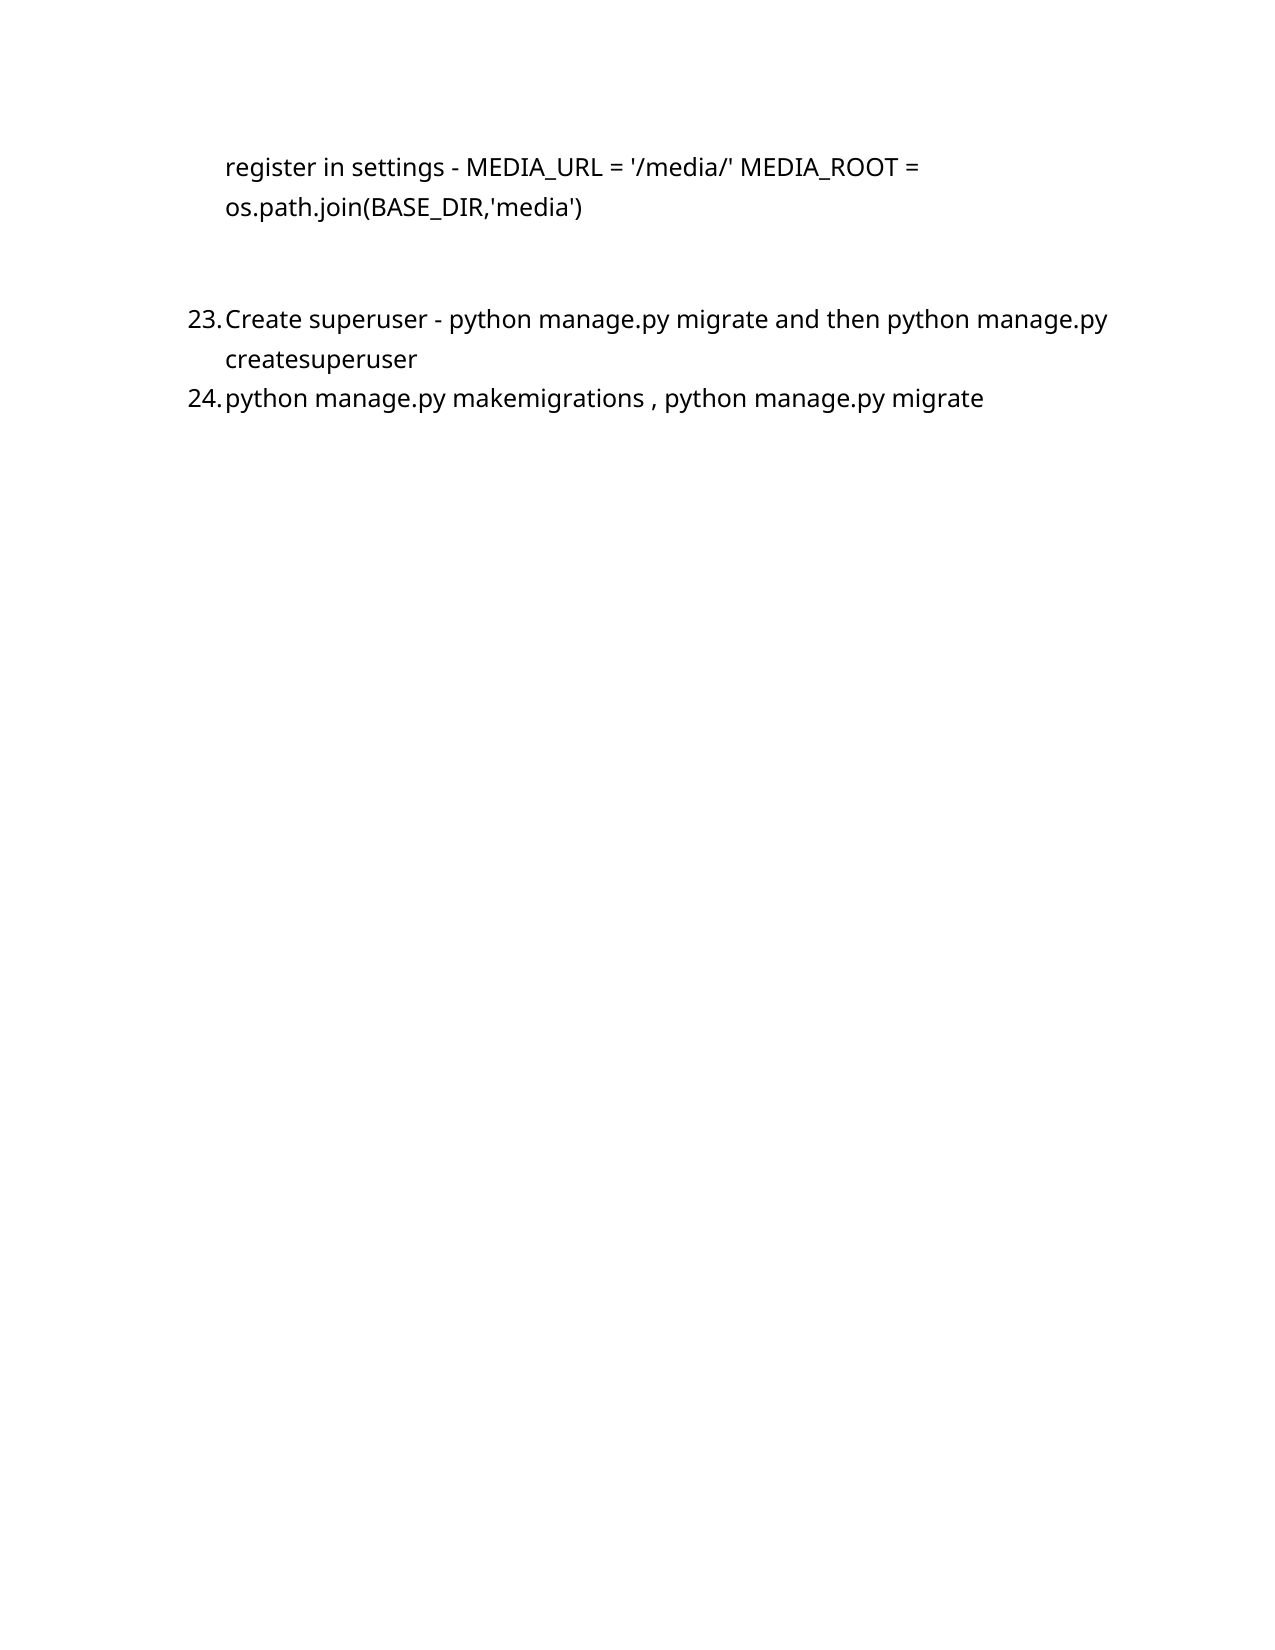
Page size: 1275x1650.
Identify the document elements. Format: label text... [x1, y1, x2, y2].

list python manage.py makemigrations , python manage.py migrate [187, 381, 1125, 415]
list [187, 150, 1125, 223]
list Create superuser - python manage.py migrate and then python manage.py createsuperuser [187, 302, 1125, 375]
